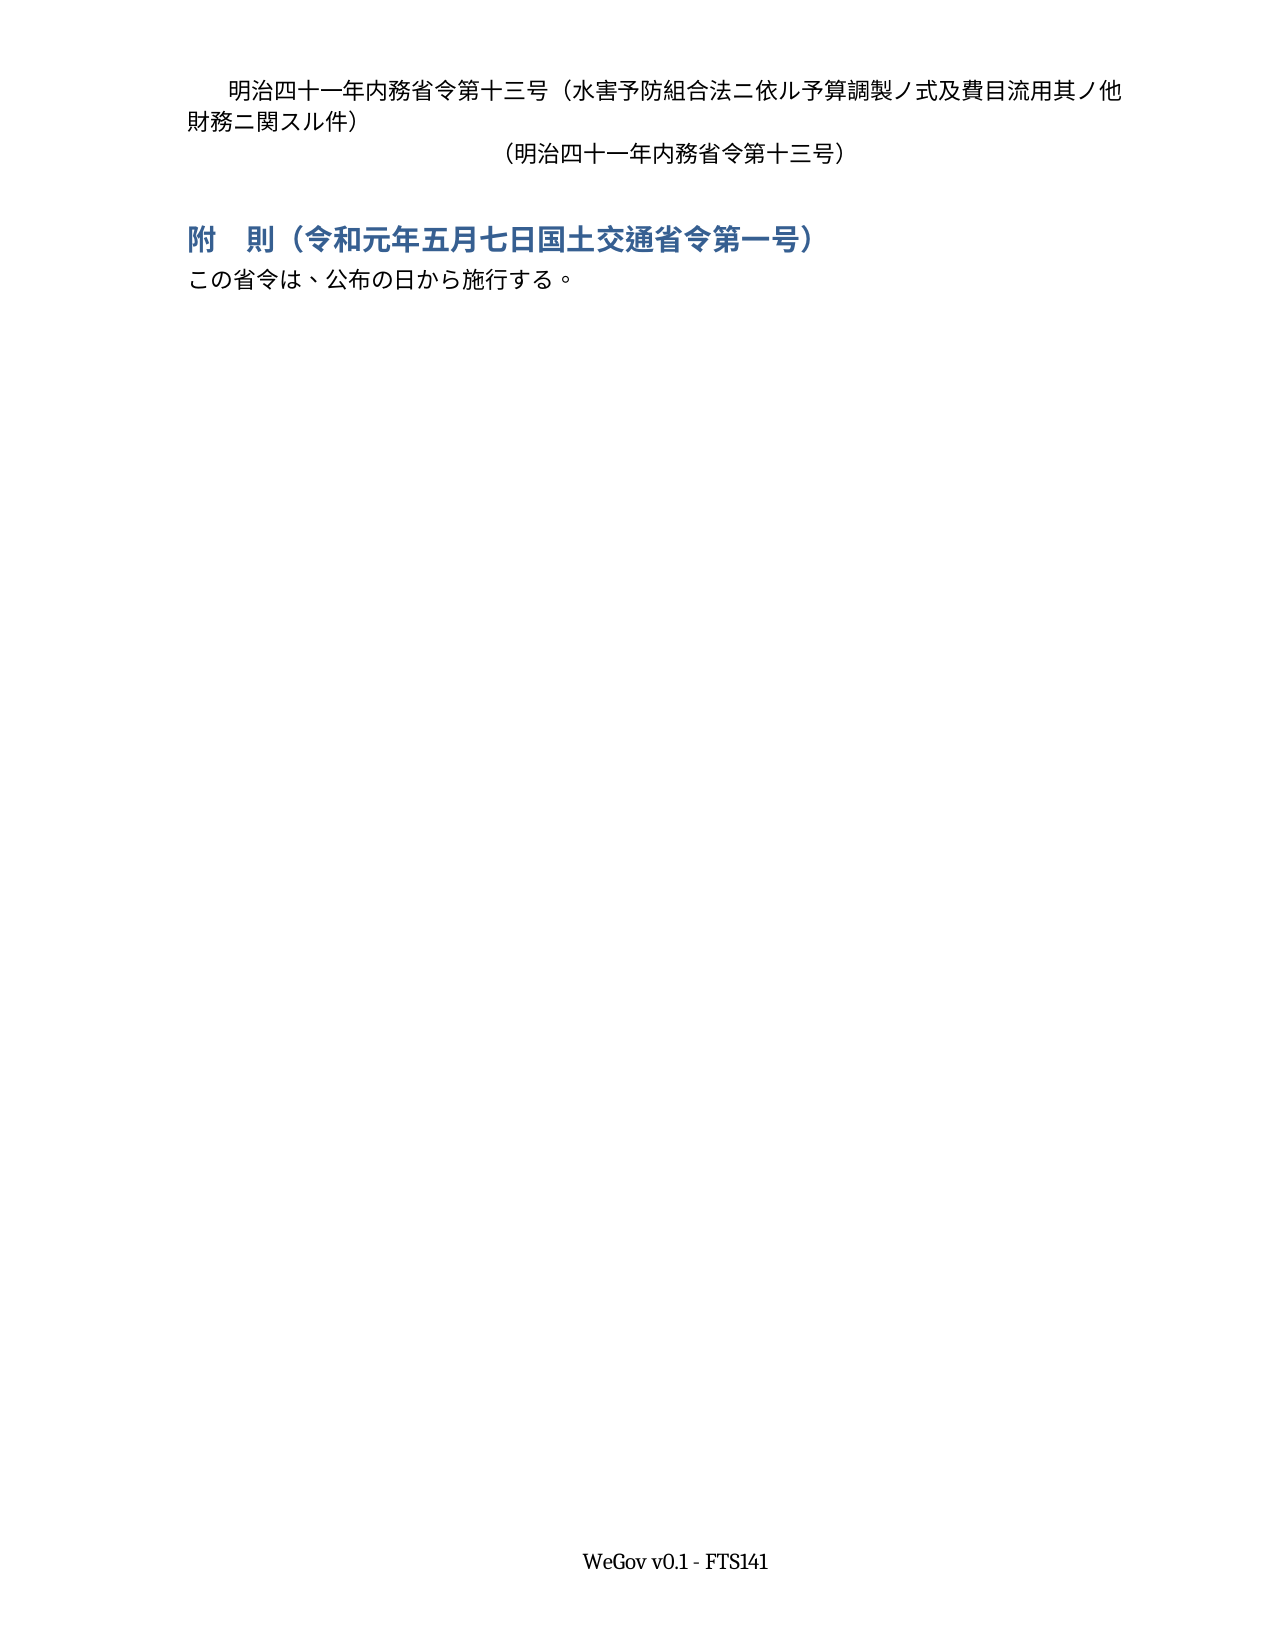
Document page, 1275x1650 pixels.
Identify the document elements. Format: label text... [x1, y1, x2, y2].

subtitle 附 則（令和元年五月七日国土交通省令第一号） [187, 219, 1087, 258]
text この省令は、公布の日から施行する。 [187, 264, 1087, 296]
